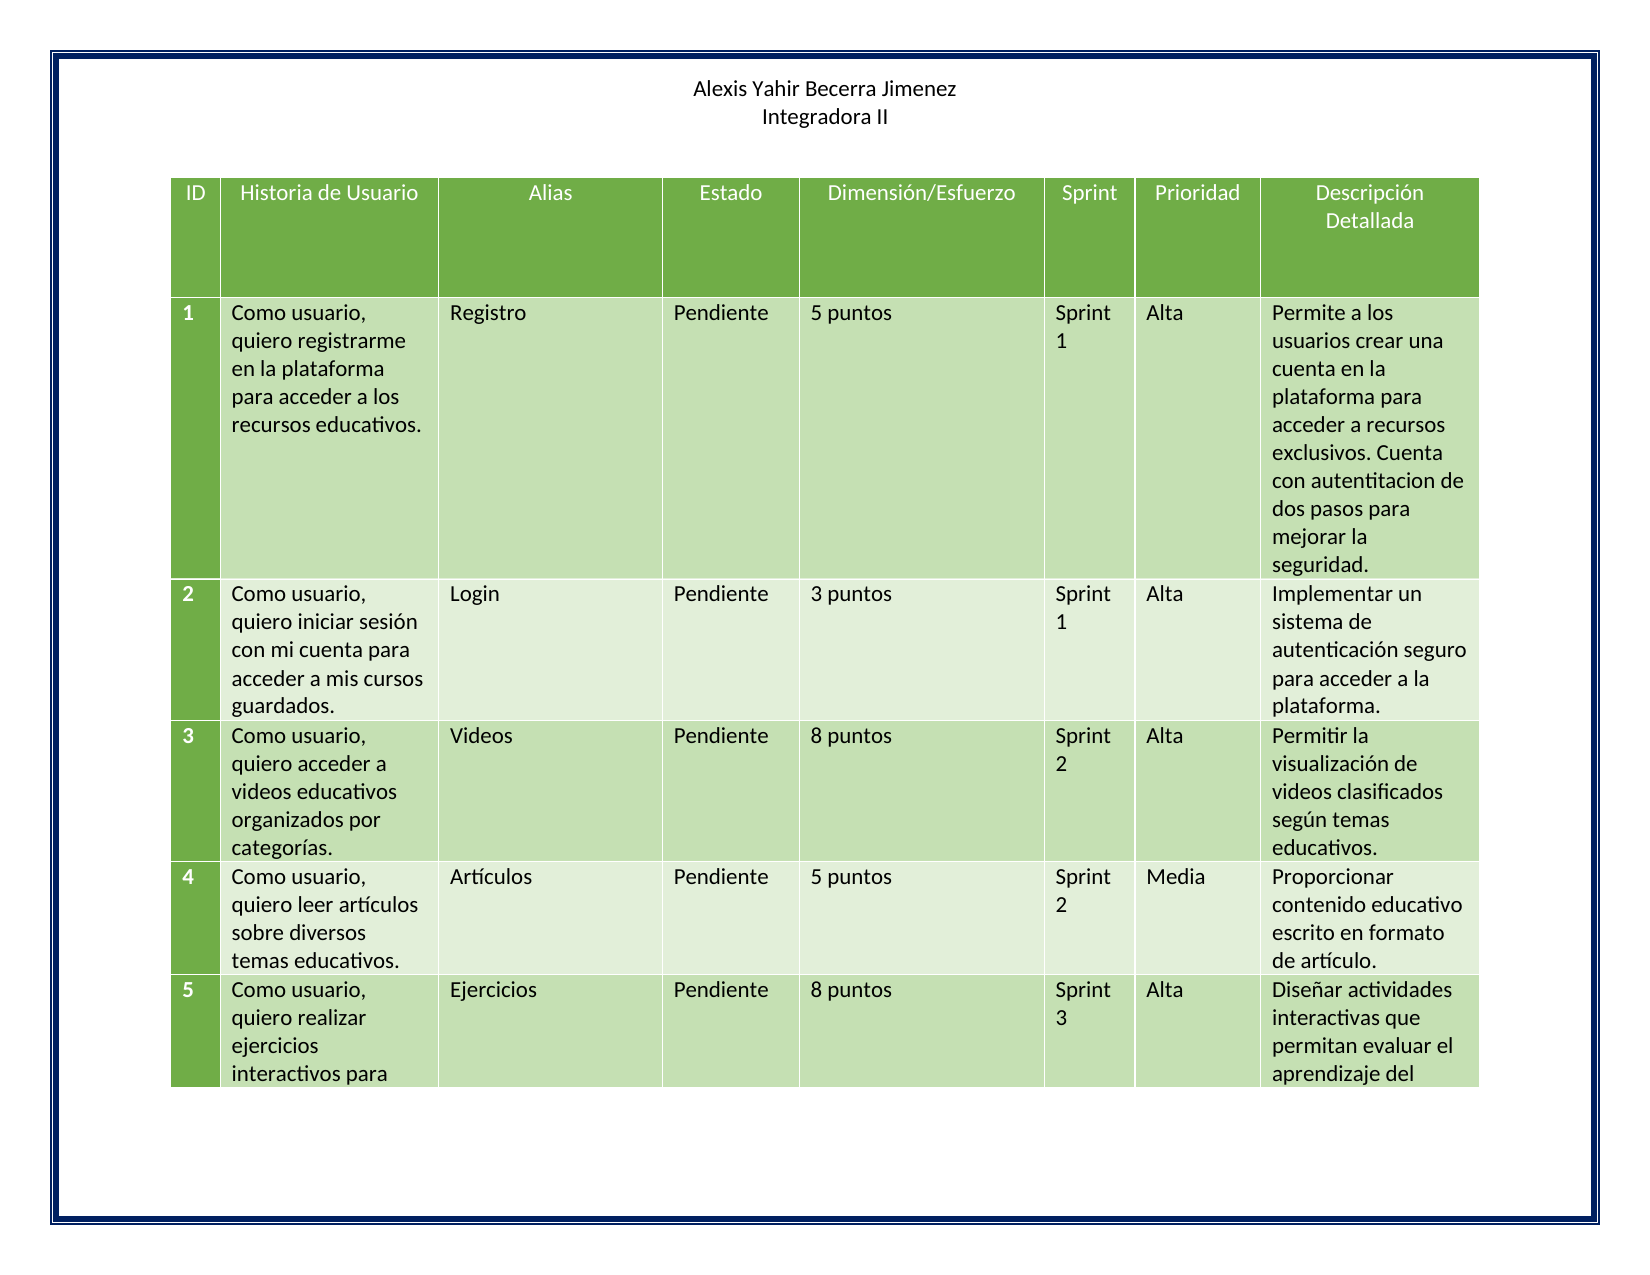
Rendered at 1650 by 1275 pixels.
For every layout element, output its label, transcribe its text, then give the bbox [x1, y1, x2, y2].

table_cell 5 puntos [800, 862, 1044, 974]
table_cell Sprint 1 [1045, 580, 1134, 720]
table_cell Permitir la visualización de videos clasificados según temas educativos. [1261, 721, 1479, 861]
table_cell Como usuario, quiero acceder a videos educativos organizados por categorías. [221, 721, 438, 861]
table_cell Videos [439, 721, 662, 861]
table_cell 8 puntos [800, 721, 1044, 861]
table_cell 1 [171, 298, 220, 578]
table_cell 5 puntos [800, 298, 1044, 578]
table_cell Media [1136, 862, 1260, 974]
table_cell Sprint 1 [1045, 298, 1134, 578]
table_cell Implementar un sistema de autenticación seguro para acceder a la plataforma. [1261, 580, 1479, 720]
table_header Estado [663, 178, 799, 297]
table_cell Pendiente [663, 975, 799, 1087]
table_cell Alta [1136, 975, 1260, 1087]
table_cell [1261, 975, 1479, 1087]
table_cell Proporcionar contenido educativo escrito en formato de artículo. [1261, 862, 1479, 974]
table_cell Sprint 3 [1045, 975, 1134, 1087]
table_cell Alta [1136, 580, 1260, 720]
table_cell 3 [171, 721, 220, 861]
table_header Descripción Detallada [1261, 178, 1479, 297]
table_cell 3 puntos [800, 580, 1044, 720]
table_cell Ejercicios [439, 975, 662, 1087]
table_cell Como usuario, quiero registrarme en la plataforma para acceder a los recursos educativos. [221, 298, 438, 578]
table_header Prioridad [1136, 178, 1260, 297]
table_cell Alta [1136, 298, 1260, 578]
table_cell Pendiente [663, 580, 799, 720]
table_cell 5 [171, 975, 220, 1087]
table_cell Pendiente [663, 721, 799, 861]
table_cell Sprint 2 [1045, 862, 1134, 974]
table_cell Login [439, 580, 662, 720]
table_cell 2 [171, 580, 220, 720]
table_cell Pendiente [663, 862, 799, 974]
table_header ID [171, 178, 220, 297]
table_cell Artículos [439, 862, 662, 974]
table_cell Registro [439, 298, 662, 578]
table_cell 8 puntos [800, 975, 1044, 1087]
table_header Sprint [1045, 178, 1134, 297]
table_header Dimensión/Esfuerzo [800, 178, 1044, 297]
table_cell Como usuario, quiero leer artículos sobre diversos temas educativos. [221, 862, 438, 974]
table_cell Pendiente [663, 298, 799, 578]
table_cell Alta [1136, 721, 1260, 861]
table_cell Permite a los usuarios crear una cuenta en la plataforma para acceder a recursos exclusivos. Cuenta con autentitacion de dos pasos para mejorar la seguridad. [1261, 298, 1479, 578]
table_header Alias [439, 178, 662, 297]
table_header Historia de Usuario [221, 178, 438, 297]
table_cell Sprint 2 [1045, 721, 1134, 861]
table_cell 4 [171, 862, 220, 974]
table_cell Como usuario, quiero iniciar sesión con mi cuenta para acceder a mis cursos guardados. [221, 580, 438, 720]
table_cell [221, 975, 438, 1087]
